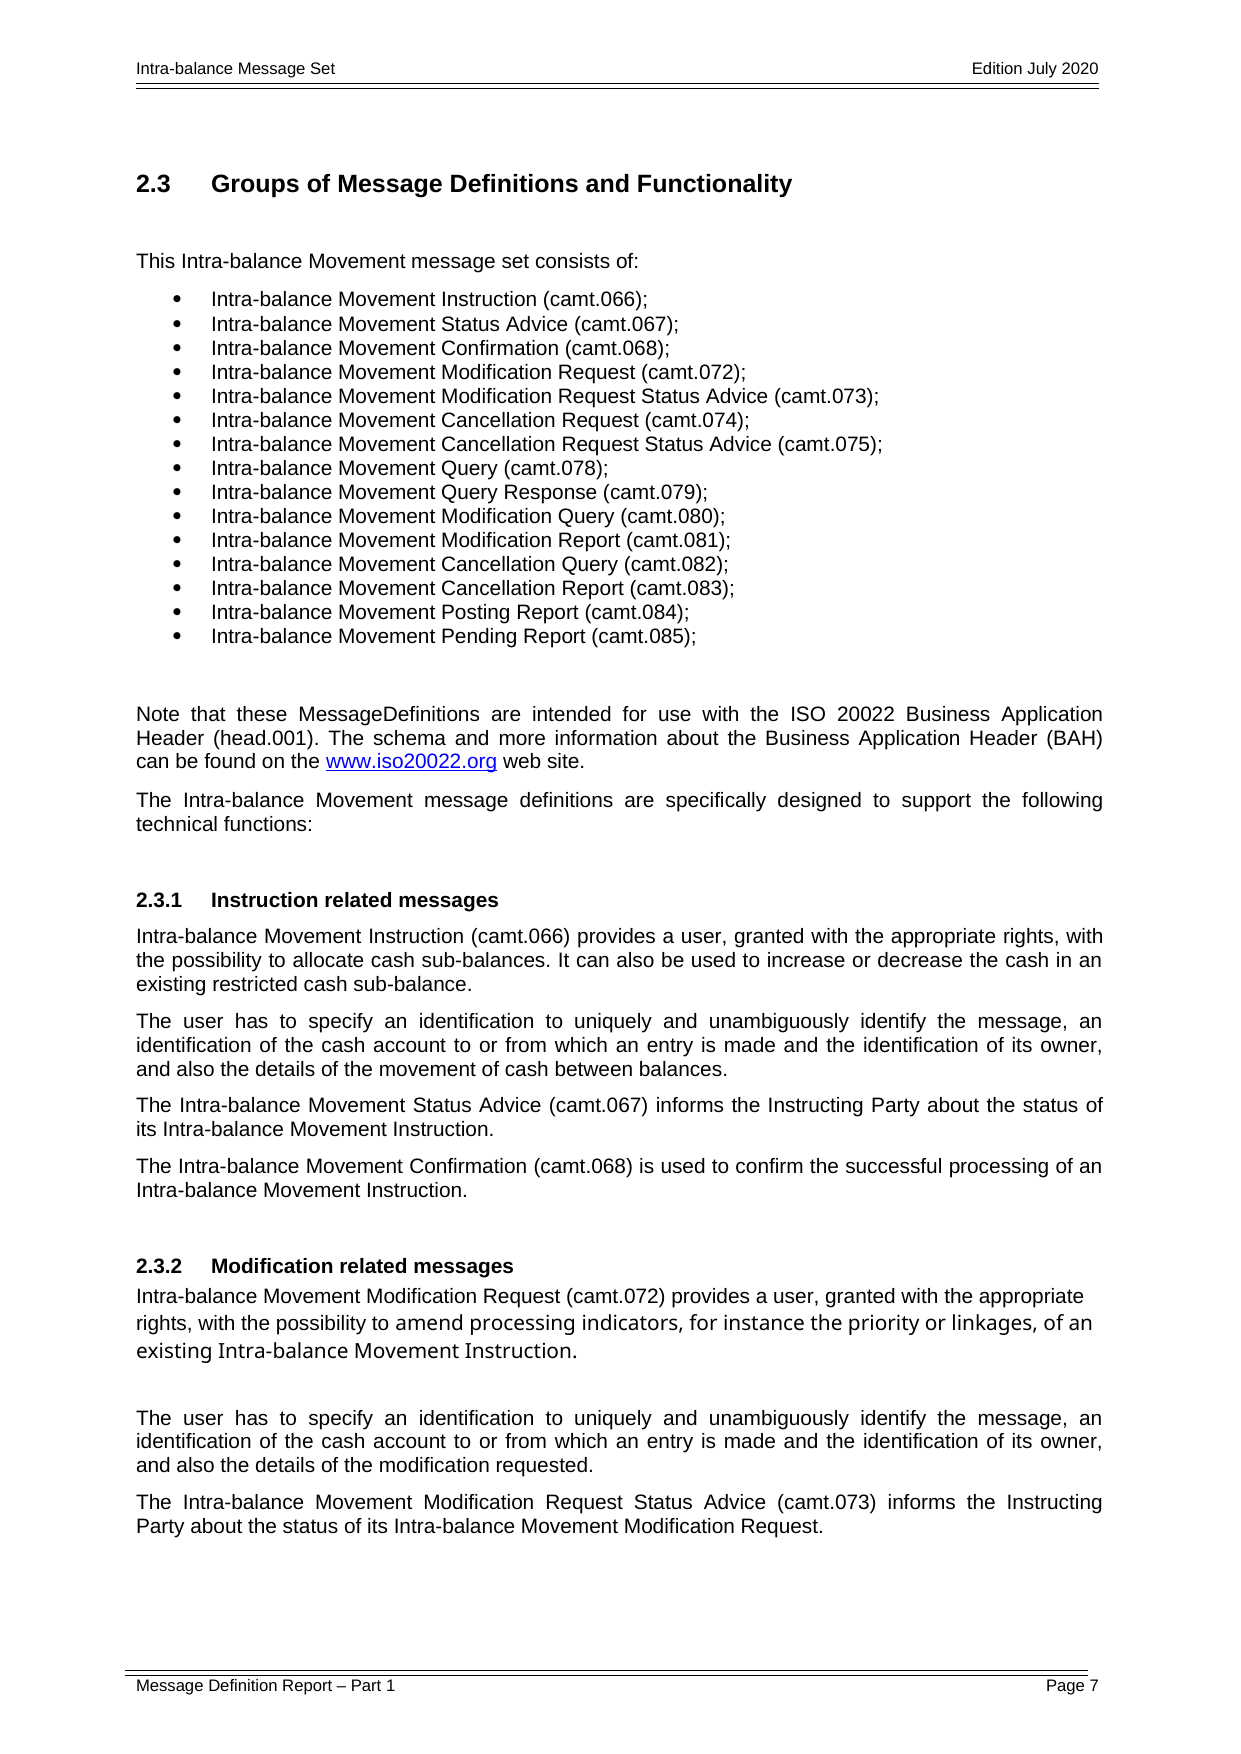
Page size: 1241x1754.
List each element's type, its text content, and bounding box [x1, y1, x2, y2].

list Intra-balance Movement Modification Request (camt.072); [173, 359, 1104, 383]
text Intra-balance Movement Instruction (camt.066) provides a user, granted with the appropriate rights, with the possibility to allocate cash sub-balances. It can also be used to increase or decrease the cash in an existing restricted cash sub-balance. [136, 924, 1104, 996]
list Intra-balance Movement Cancellation Query (camt.082); [173, 552, 1104, 576]
list Intra-balance Movement Modification Report (camt.081); [173, 528, 1104, 552]
subtitle Instruction related messages [136, 888, 1104, 912]
list Intra-balance Movement Confirmation (camt.068); [173, 335, 1104, 359]
text The Intra-balance Movement Status Advice (camt.067) informs the Instructing Party about the status of its Intra-balance Movement Instruction. [136, 1093, 1104, 1141]
text Intra-balance Movement Modification Request (camt.072) provides a user, granted with the appropriate rights, with the possibility to amend processing indicators, for instance the priority or linkages, of an existing Intra-balance Movement Instruction. [136, 1284, 1104, 1364]
list Intra-balance Movement Cancellation Report (camt.083); [173, 576, 1104, 600]
text The Intra-balance Movement message definitions are specifically designed to support the following technical functions: [136, 788, 1104, 836]
list Intra-balance Movement Cancellation Request Status Advice (camt.075); [173, 432, 1104, 456]
text Note that these MessageDefinitions are intended for use with the ISO 20022 Business Application Header (head.001). The schema and more information about the Business Application Header (BAH) can be found on the www.iso20022.org web site. [136, 701, 1104, 773]
list Intra-balance Movement Modification Request Status Advice (camt.073); [173, 383, 1104, 408]
list Intra-balance Movement Posting Report (camt.084); [173, 600, 1104, 624]
subtitle Modification related messages [136, 1253, 1104, 1277]
text The user has to specify an identification to uniquely and unambiguously identify the message, an identification of the cash account to or from which an entry is made and the identification of its owner, and also the details of the movement of cash between balances. [136, 1009, 1104, 1081]
text The Intra-balance Movement Confirmation (camt.068) is used to confirm the successful processing of an Intra-balance Movement Instruction. [136, 1153, 1104, 1201]
list Intra-balance Movement Instruction (camt.066); [173, 287, 1104, 311]
text The user has to specify an identification to uniquely and unambiguously identify the message, an identification of the cash account to or from which an entry is made and the identification of its owner, and also the details of the modification requested. [136, 1405, 1104, 1477]
text The Intra-balance Movement Modification Request Status Advice (camt.073) informs the Instructing Party about the status of its Intra-balance Movement Modification Request. [136, 1490, 1104, 1538]
subtitle Groups of Message Definitions and Functionality [136, 169, 1104, 198]
text This Intra-balance Movement message set consists of: [136, 249, 1104, 273]
list Intra-balance Movement Modification Query (camt.080); [173, 504, 1104, 528]
list Intra-balance Movement Cancellation Request (camt.074); [173, 408, 1104, 432]
list Intra-balance Movement Status Advice (camt.067); [173, 311, 1104, 335]
list Intra-balance Movement Pending Report (camt.085); [173, 624, 1104, 648]
list Intra-balance Movement Query (camt.078); [173, 456, 1104, 480]
list Intra-balance Movement Query Response (camt.079); [173, 480, 1104, 504]
